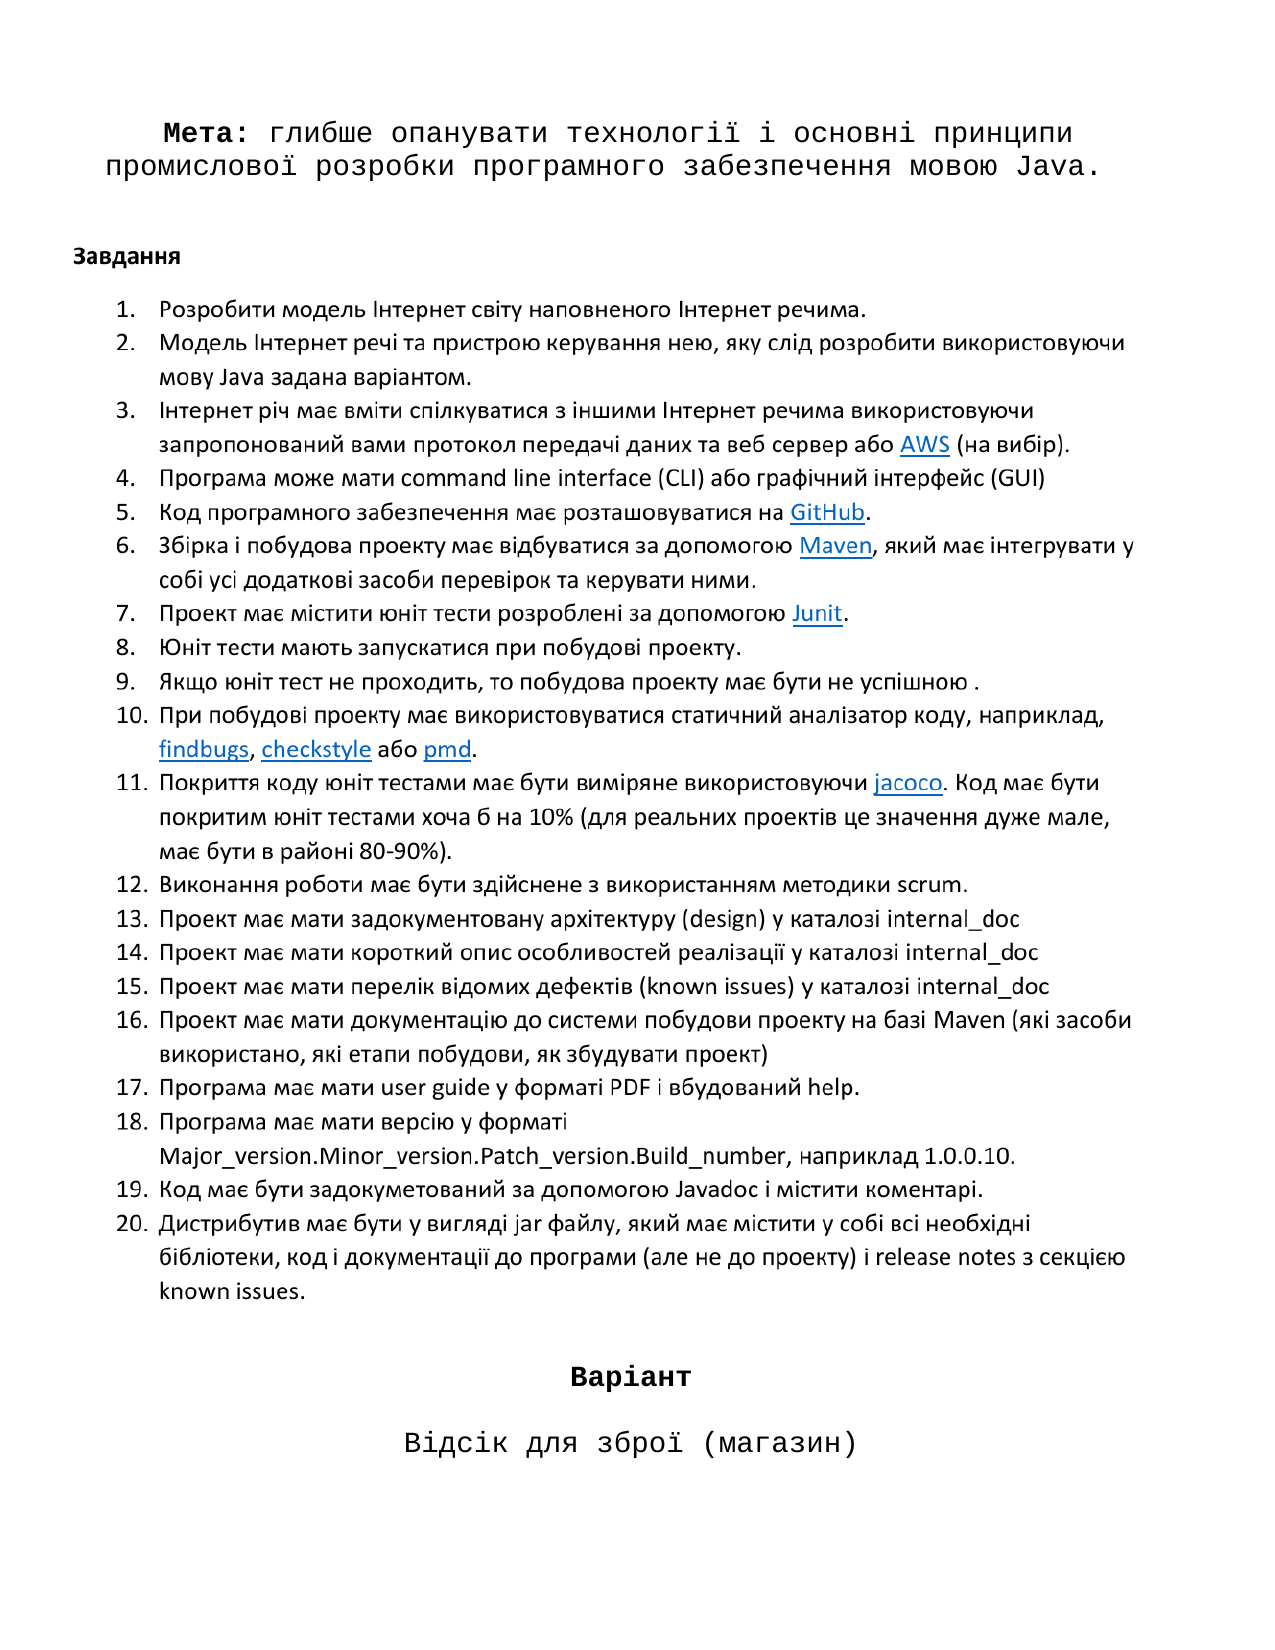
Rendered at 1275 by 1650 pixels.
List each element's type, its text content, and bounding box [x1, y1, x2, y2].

text Варіант [105, 1362, 1158, 1395]
text Мета: глибше опанувати технології і основні принципи промислової розробки програмного забезпечення мовою Java. [105, 118, 1158, 184]
text Відсік для зброї (магазин) [105, 1428, 1158, 1461]
picture [69, 230, 1203, 1329]
